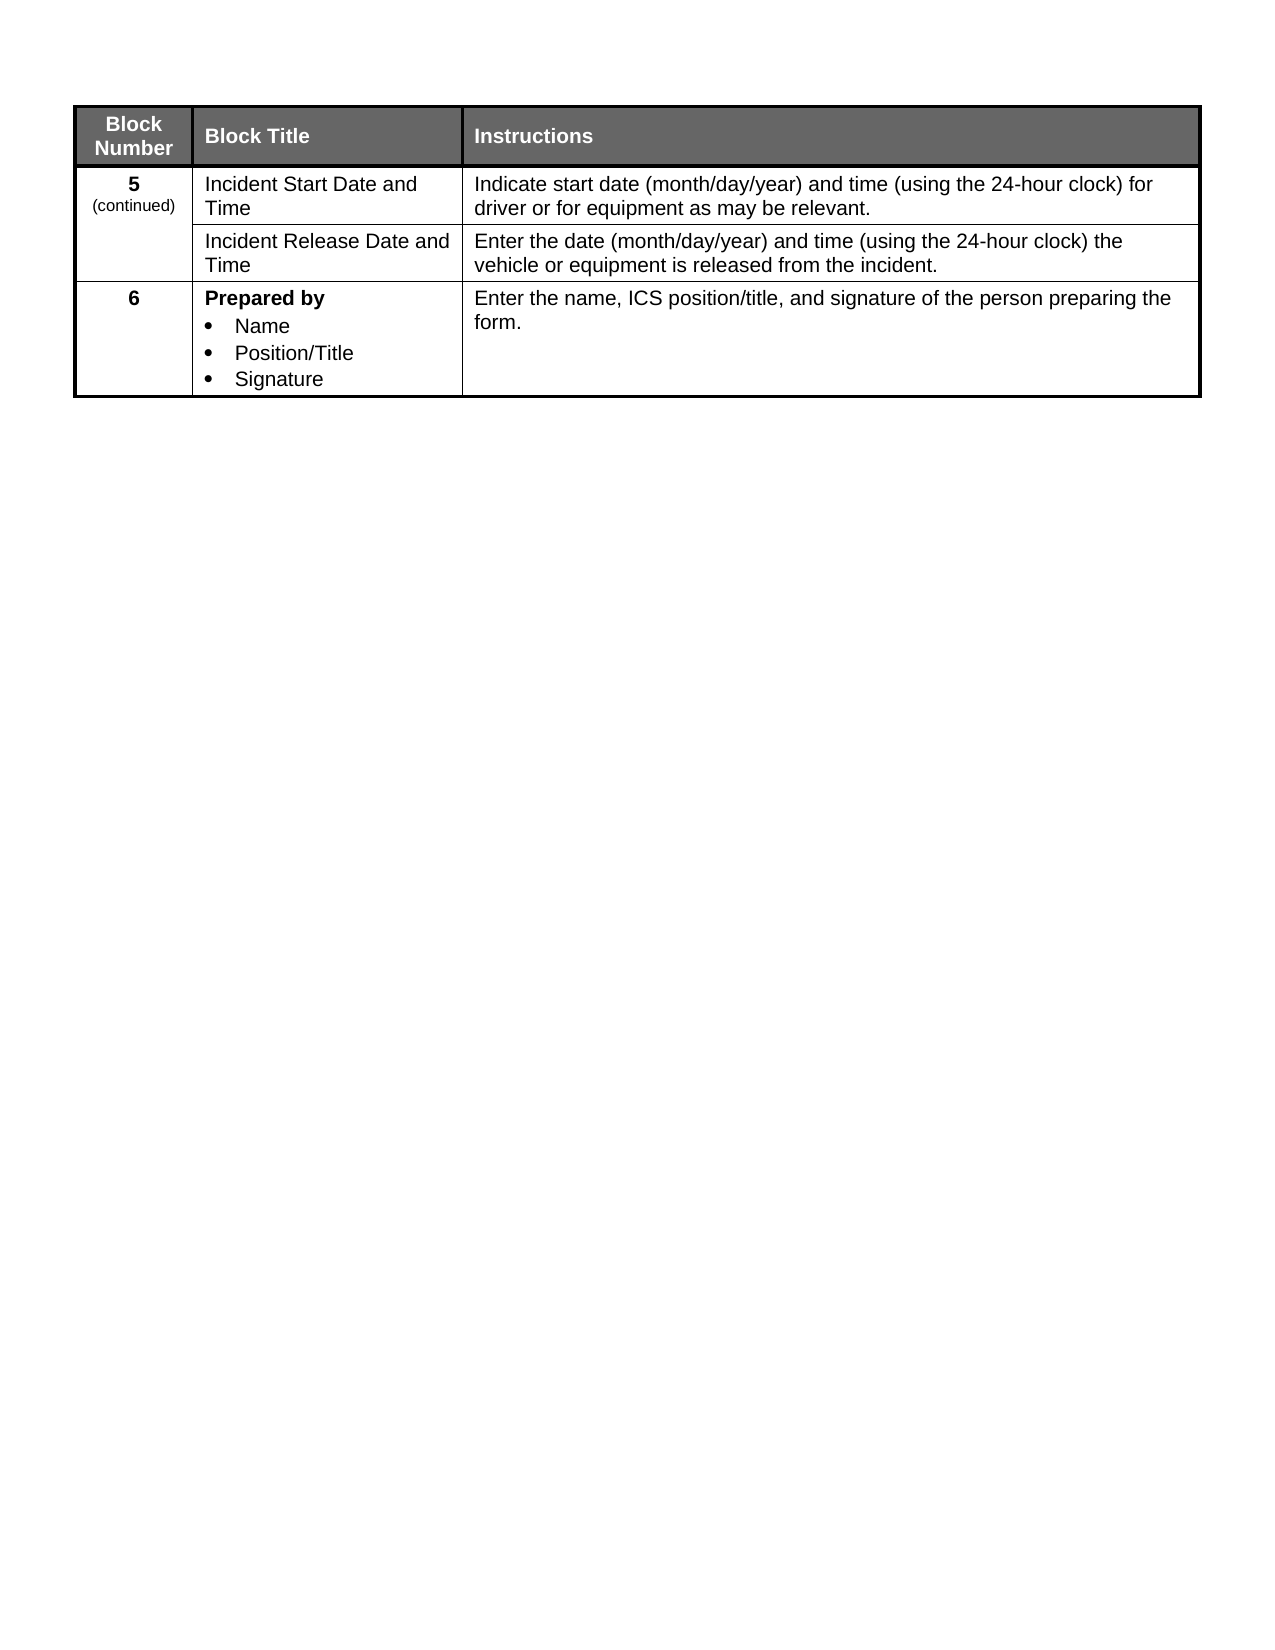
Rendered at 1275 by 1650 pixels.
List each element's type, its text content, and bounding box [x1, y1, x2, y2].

table_cell 5 (continued) [77, 168, 192, 281]
table_cell Prepared by Name Position/Title Signature [193, 282, 462, 395]
table_cell Instructions [464, 108, 1198, 164]
table_cell Block Number [77, 108, 191, 164]
table_cell Indicate start date (month/day/year) and time (using the 24-hour clock) for driver or for equipment as may be relevant. [463, 168, 1198, 224]
table_cell Enter the date (month/day/year) and time (using the 24-hour clock) the vehicle or equipment is released from the incident. [463, 225, 1198, 281]
table_cell Enter the name, ICS position/title, and signature of the person preparing the form. [463, 282, 1198, 395]
table_cell 6 [77, 282, 192, 395]
table_cell Incident Start Date and Time [193, 168, 462, 224]
table_cell Incident Release Date and Time [193, 225, 462, 281]
table_cell Block Title [194, 108, 461, 164]
